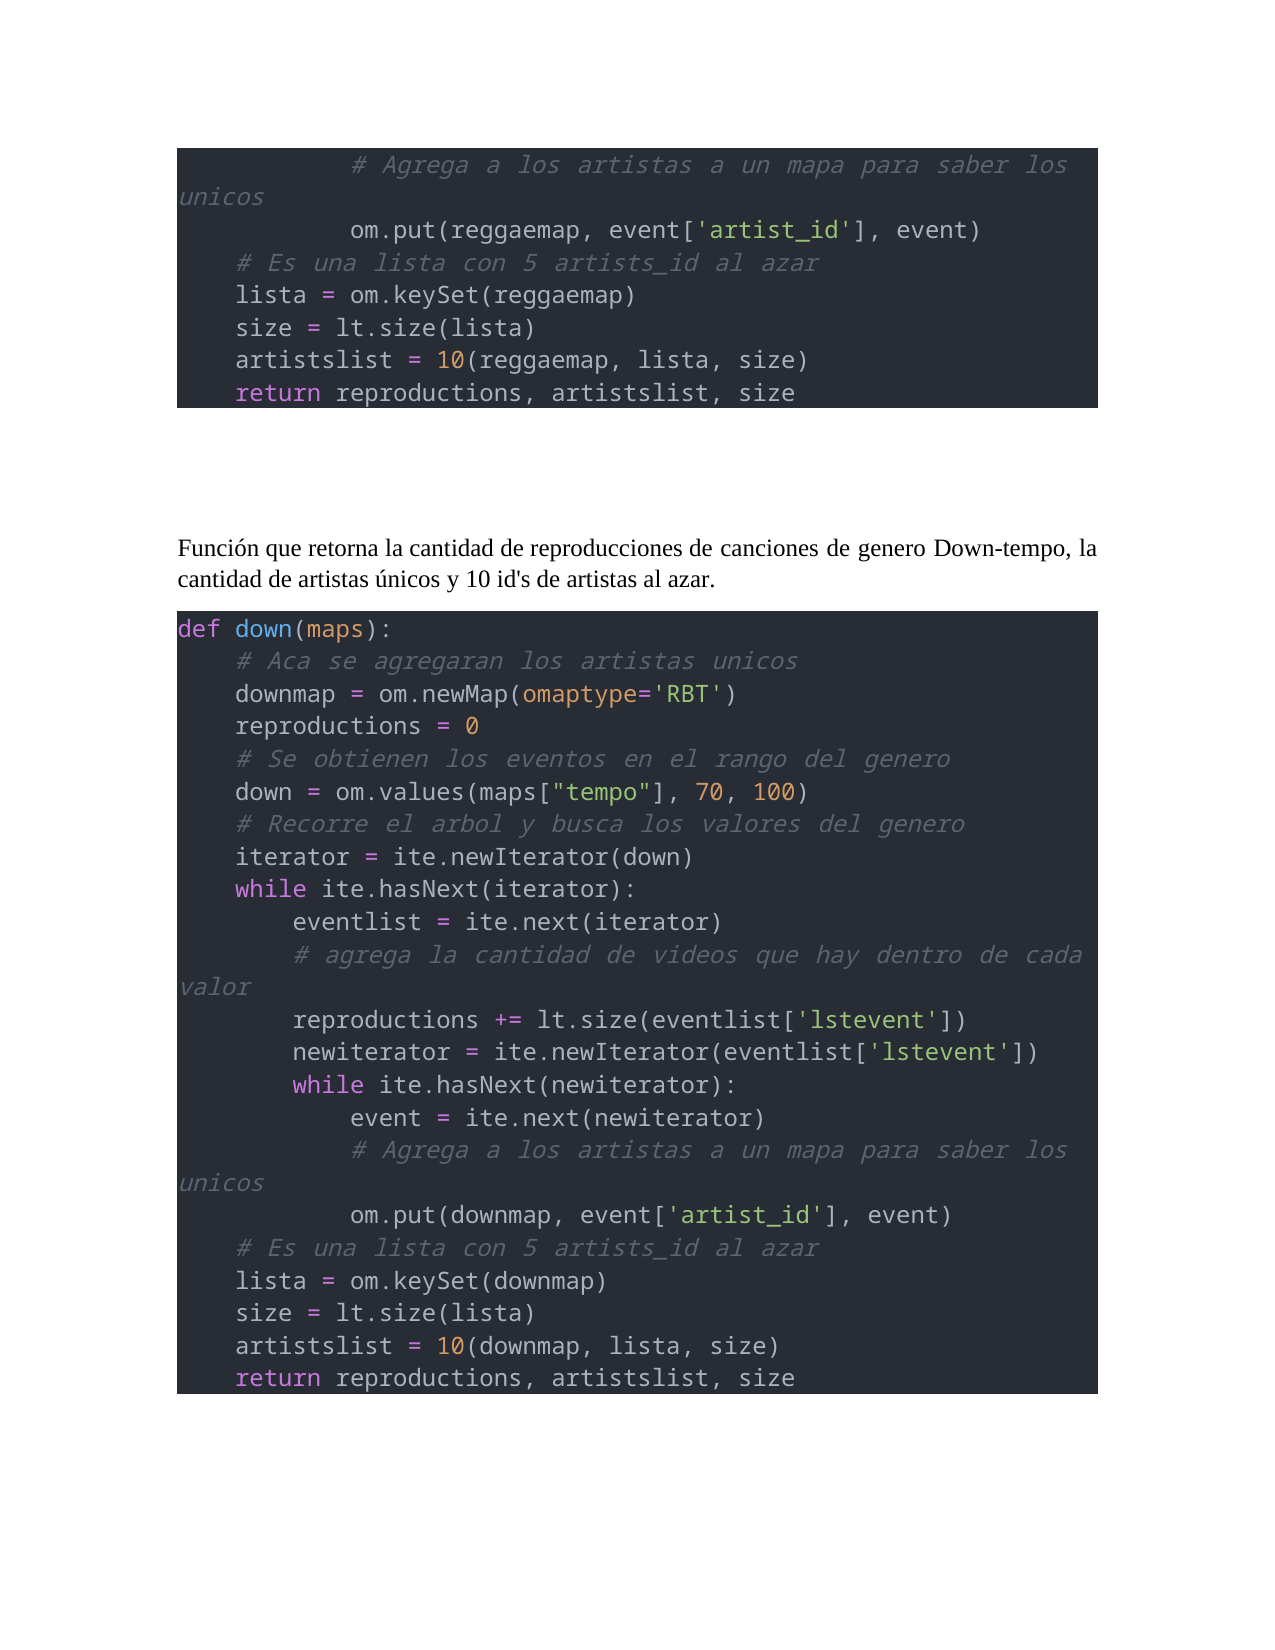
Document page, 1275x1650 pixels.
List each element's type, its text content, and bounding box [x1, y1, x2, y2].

text # Agrega a los artistas a un mapa para saber los unicos [177, 148, 1098, 213]
text size = lt.size(lista) [177, 311, 1098, 343]
text def down(maps): [177, 611, 1098, 644]
text artistslist = 10(downmap, lista, size) [177, 1329, 1098, 1361]
text # Aca se agregaran los artistas unicos [177, 644, 1098, 677]
text while ite.hasNext(iterator): [177, 872, 1098, 905]
text # agrega la cantidad de videos que hay dentro de cada valor [177, 937, 1098, 1003]
text downmap = om.newMap(omaptype='RBT') [177, 677, 1098, 709]
text # Recorre el arbol y busca los valores del genero [177, 807, 1098, 839]
text # Se obtienen los eventos en el rango del genero [177, 742, 1098, 774]
list Función que retorna la cantidad de reproducciones de canciones de genero Down-tempo, la cantidad de artistas únicos y 10 id's de artistas al azar. [177, 533, 1098, 592]
text artistslist = 10(reggaemap, lista, size) [177, 343, 1098, 376]
text reproductions = 0 [177, 709, 1098, 742]
text lista = om.keySet(reggaemap) [177, 278, 1098, 311]
text eventlist = ite.next(iterator) [177, 905, 1098, 937]
text om.put(downmap, event['artist_id'], event) [177, 1198, 1098, 1231]
text newiterator = ite.newIterator(eventlist['lstevent']) [177, 1035, 1098, 1068]
text reproductions += lt.size(eventlist['lstevent']) [177, 1003, 1098, 1035]
text return reproductions, artistslist, size [177, 1361, 1098, 1394]
text event = ite.next(newiterator) [177, 1100, 1098, 1133]
text return reproductions, artistslist, size [177, 376, 1098, 408]
text om.put(reggaemap, event['artist_id'], event) [177, 213, 1098, 245]
text down = om.values(maps["tempo"], 70, 100) [177, 774, 1098, 807]
text # Es una lista con 5 artists_id al azar [177, 245, 1098, 278]
text while ite.hasNext(newiterator): [177, 1068, 1098, 1100]
text iterator = ite.newIterator(down) [177, 839, 1098, 872]
text size = lt.size(lista) [177, 1296, 1098, 1329]
text # Es una lista con 5 artists_id al azar [177, 1231, 1098, 1263]
text lista = om.keySet(downmap) [177, 1263, 1098, 1296]
text # Agrega a los artistas a un mapa para saber los unicos [177, 1133, 1098, 1198]
